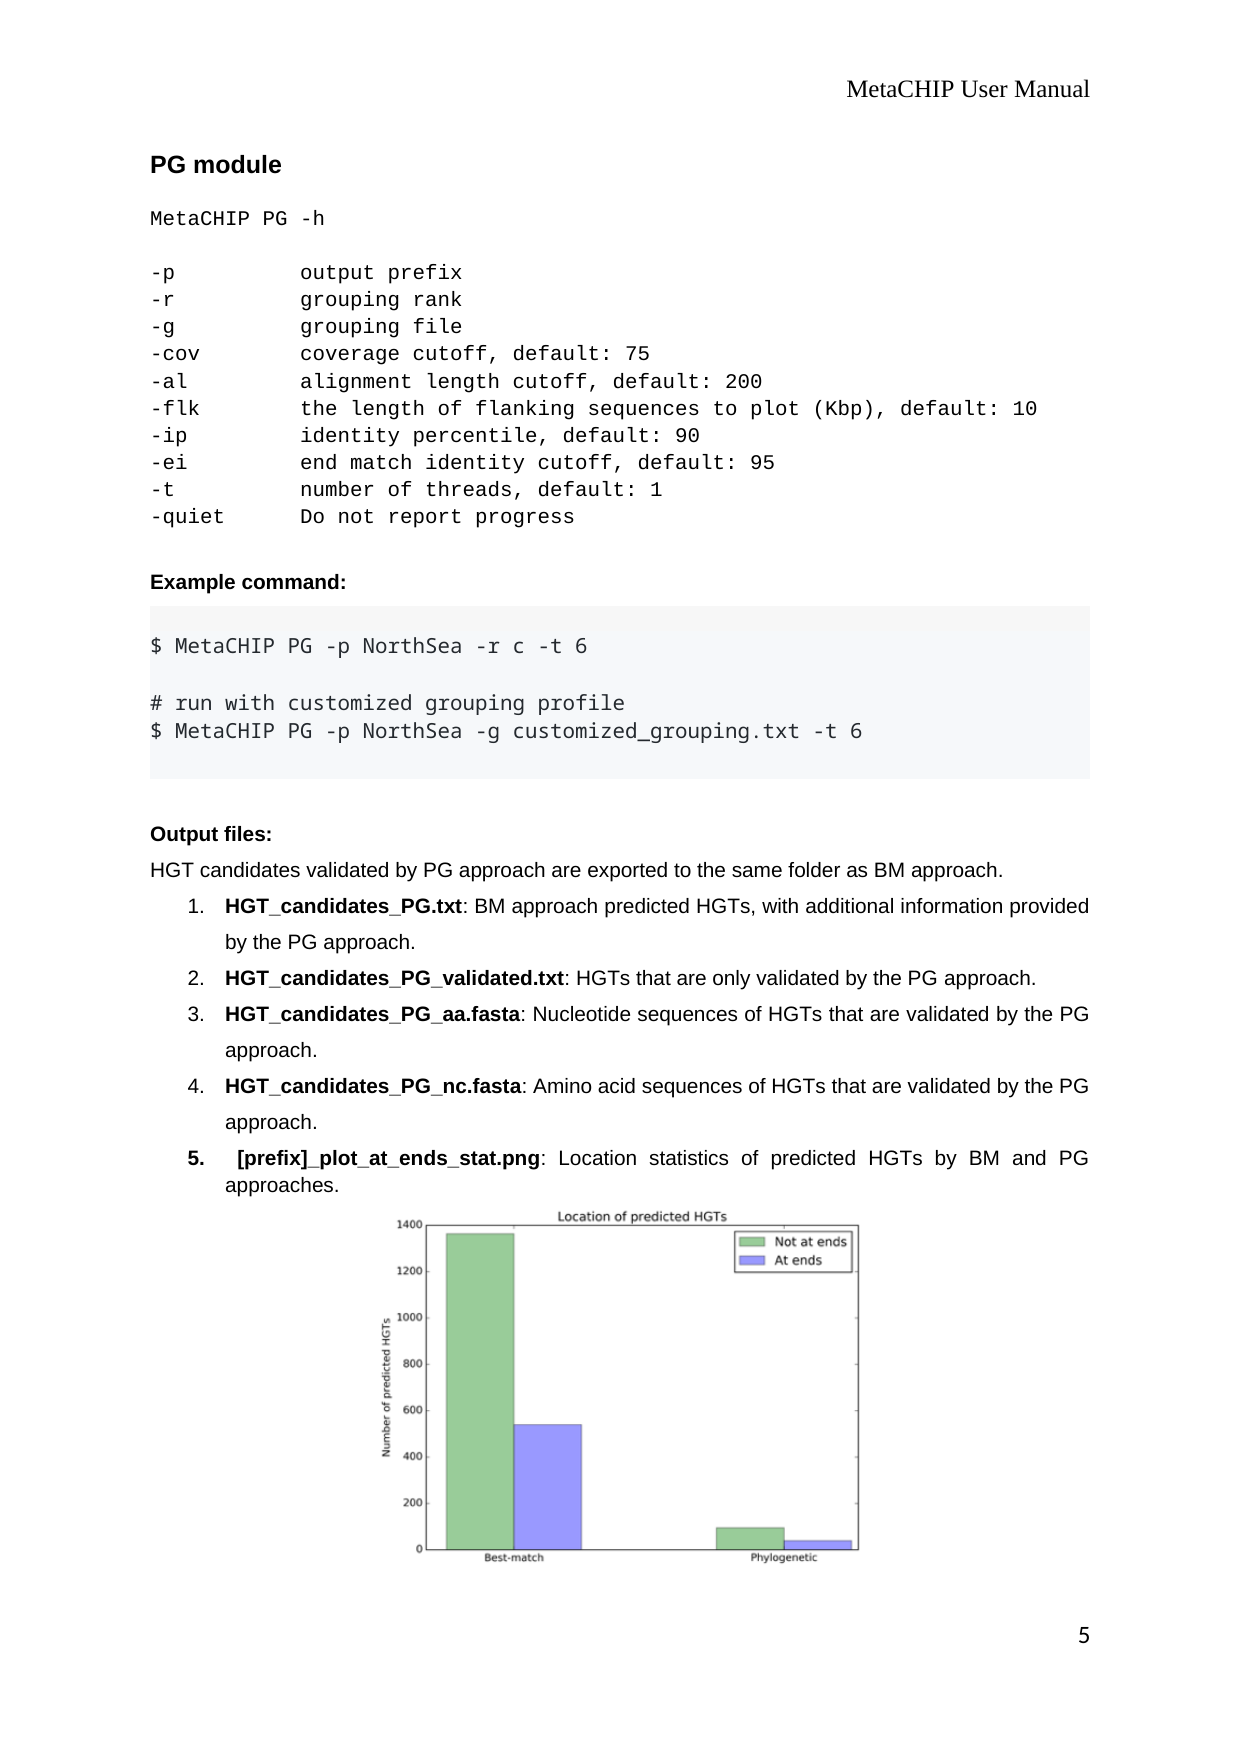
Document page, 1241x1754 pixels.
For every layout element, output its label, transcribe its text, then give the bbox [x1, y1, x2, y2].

list HGT_candidates_PG_validated.txt: HGTs that are only validated by the PG approach. [187, 966, 1090, 990]
picture [370, 1200, 870, 1575]
list HGT_candidates_PG.txt: BM approach predicted HGTs, with additional information provided by the PG approach. [187, 894, 1090, 954]
text -t number of threads, default: 1 [150, 479, 1090, 503]
list HGT_candidates_PG_aa.fasta: Nucleotide sequences of HGTs that are validated by the PG approach. [187, 1002, 1090, 1062]
text $ MetaCHIP PG -p NorthSea -r c -t 6 [150, 631, 1090, 659]
text PG module [150, 150, 1090, 179]
list HGT_candidates_PG_nc.fasta: Amino acid sequences of HGTs that are validated by the PG approach. [187, 1074, 1090, 1133]
text Example command: [150, 570, 1090, 594]
text -g grouping file [150, 316, 1090, 340]
list [prefix]_plot_at_ends_stat.png: Location statistics of predicted HGTs by BM and PG approaches. [187, 1146, 1090, 1197]
text -flk the length of flanking sequences to plot (Kbp), default: 10 [150, 398, 1090, 421]
text -ei end match identity cutoff, default: 95 [150, 452, 1090, 476]
text # run with customized grouping profile [150, 688, 1090, 716]
text -r grouping rank [150, 289, 1090, 313]
text -ip identity percentile, default: 90 [150, 425, 1090, 449]
text -quiet Do not report progress [150, 507, 1090, 530]
text HGT candidates validated by PG approach are exported to the same folder as BM approach. [150, 858, 1090, 882]
text MetaCHIP PG -h [150, 207, 1090, 231]
text -cov coverage cutoff, default: 75 [150, 343, 1090, 367]
text Output files: [150, 822, 1090, 846]
text -p output prefix [150, 262, 1090, 286]
text $ MetaCHIP PG -p NorthSea -g customized_grouping.txt -t 6 [150, 716, 1090, 745]
text -al alignment length cutoff, default: 200 [150, 371, 1090, 394]
